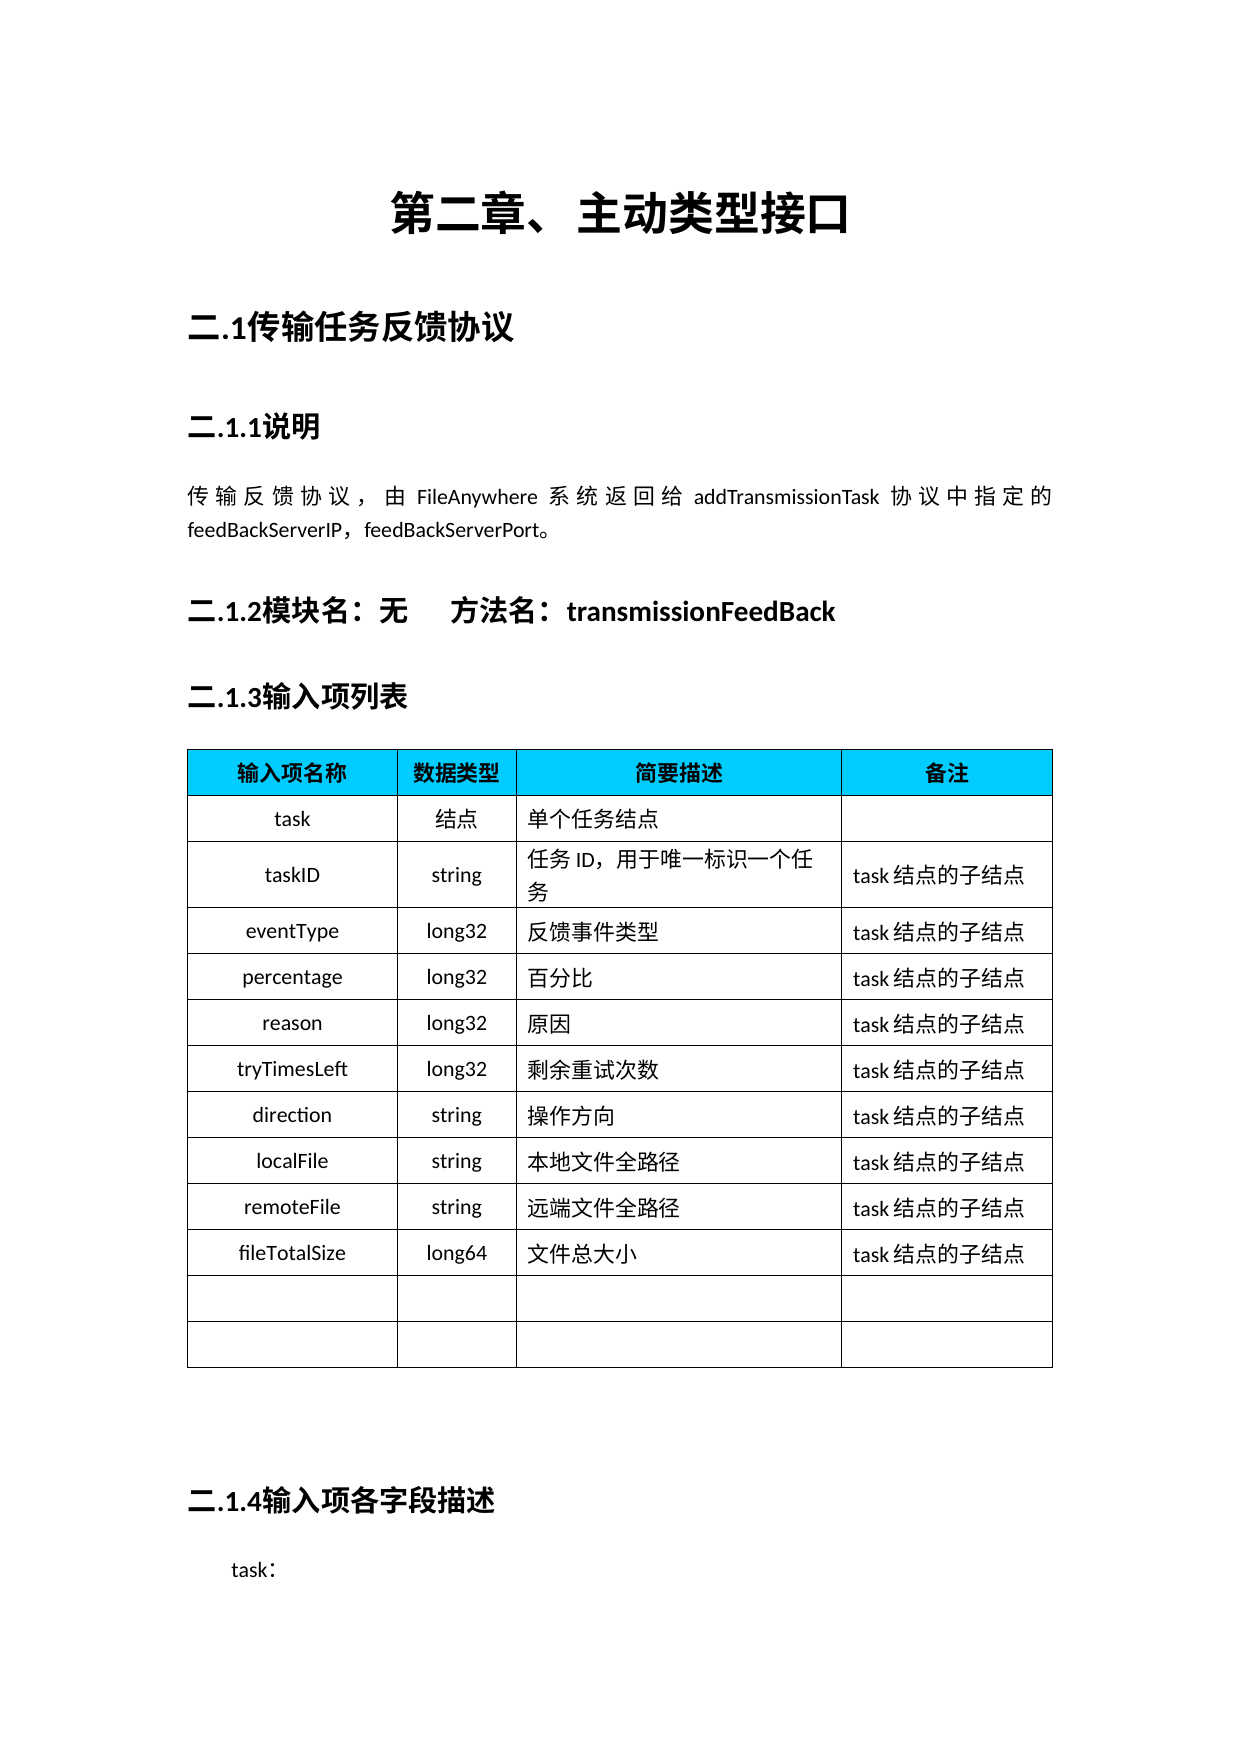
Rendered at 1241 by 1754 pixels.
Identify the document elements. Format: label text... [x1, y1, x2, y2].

subtitle 模块名：无 方法名：transmissionFeedBack [187, 576, 1053, 641]
table_cell string [398, 842, 516, 907]
table_cell 结点 [398, 796, 516, 841]
table_cell task结点的子结点 [842, 842, 1052, 907]
table_cell tryTimesLeft [188, 1046, 397, 1091]
table_cell string [398, 1092, 516, 1137]
subtitle 输入项列表 [187, 662, 1053, 727]
table_cell 文件总大小 [517, 1230, 841, 1275]
table_cell localFile [188, 1138, 397, 1183]
subtitle 主动类型接口 [187, 162, 1053, 259]
subtitle 说明 [187, 393, 1053, 458]
table_cell long64 [398, 1230, 516, 1275]
table_cell long32 [398, 954, 516, 999]
table_cell percentage [188, 954, 397, 999]
table_cell direction [188, 1092, 397, 1137]
table_cell task结点的子结点 [842, 1000, 1052, 1045]
table_cell 任务ID，用于唯一标识一个任务 [517, 842, 841, 907]
table_cell 原因 [517, 1000, 841, 1045]
table_cell task结点的子结点 [842, 1184, 1052, 1229]
table_cell 本地文件全路径 [517, 1138, 841, 1183]
table_header 数据类型 [398, 750, 516, 795]
text task： [187, 1552, 1053, 1584]
table_cell 操作方向 [517, 1092, 841, 1137]
subtitle 输入项各字段描述 [187, 1466, 1053, 1531]
table_cell [842, 796, 1052, 841]
table_cell task结点的子结点 [842, 1046, 1052, 1091]
table_cell 远端文件全路径 [517, 1184, 841, 1229]
table_cell fileTotalSize [188, 1230, 397, 1275]
table_cell [842, 1322, 1052, 1367]
table_cell long32 [398, 1046, 516, 1091]
table_cell task结点的子结点 [842, 1092, 1052, 1137]
table_cell task结点的子结点 [842, 908, 1052, 953]
table_cell 百分比 [517, 954, 841, 999]
table_cell [398, 1276, 516, 1321]
subtitle 传输任务反馈协议 [187, 293, 1053, 358]
table_cell task [188, 796, 397, 841]
table_cell task结点的子结点 [842, 1230, 1052, 1275]
table_cell [842, 1276, 1052, 1321]
table_header 简要描述 [517, 750, 841, 795]
table_cell taskID [188, 842, 397, 907]
table_cell task结点的子结点 [842, 1138, 1052, 1183]
table_cell eventType [188, 908, 397, 953]
table_header 输入项名称 [188, 750, 397, 795]
table_cell [188, 1276, 397, 1321]
table_cell [398, 1322, 516, 1367]
table_cell string [398, 1138, 516, 1183]
table_cell reason [188, 1000, 397, 1045]
table_header 备注 [842, 750, 1052, 795]
table_cell 剩余重试次数 [517, 1046, 841, 1091]
table_cell 反馈事件类型 [517, 908, 841, 953]
table_cell long32 [398, 1000, 516, 1045]
table_cell [517, 1322, 841, 1367]
table_cell task结点的子结点 [842, 954, 1052, 999]
table_cell [188, 1322, 397, 1367]
table_cell 单个任务结点 [517, 796, 841, 841]
text 传输反馈协议，由FileAnywhere系统返回给addTransmissionTask协议中指定的feedBackServerIP，feedBackServerPort。 [187, 479, 1053, 544]
table_cell long32 [398, 908, 516, 953]
table_cell string [398, 1184, 516, 1229]
table_cell [517, 1276, 841, 1321]
table_cell remoteFile [188, 1184, 397, 1229]
